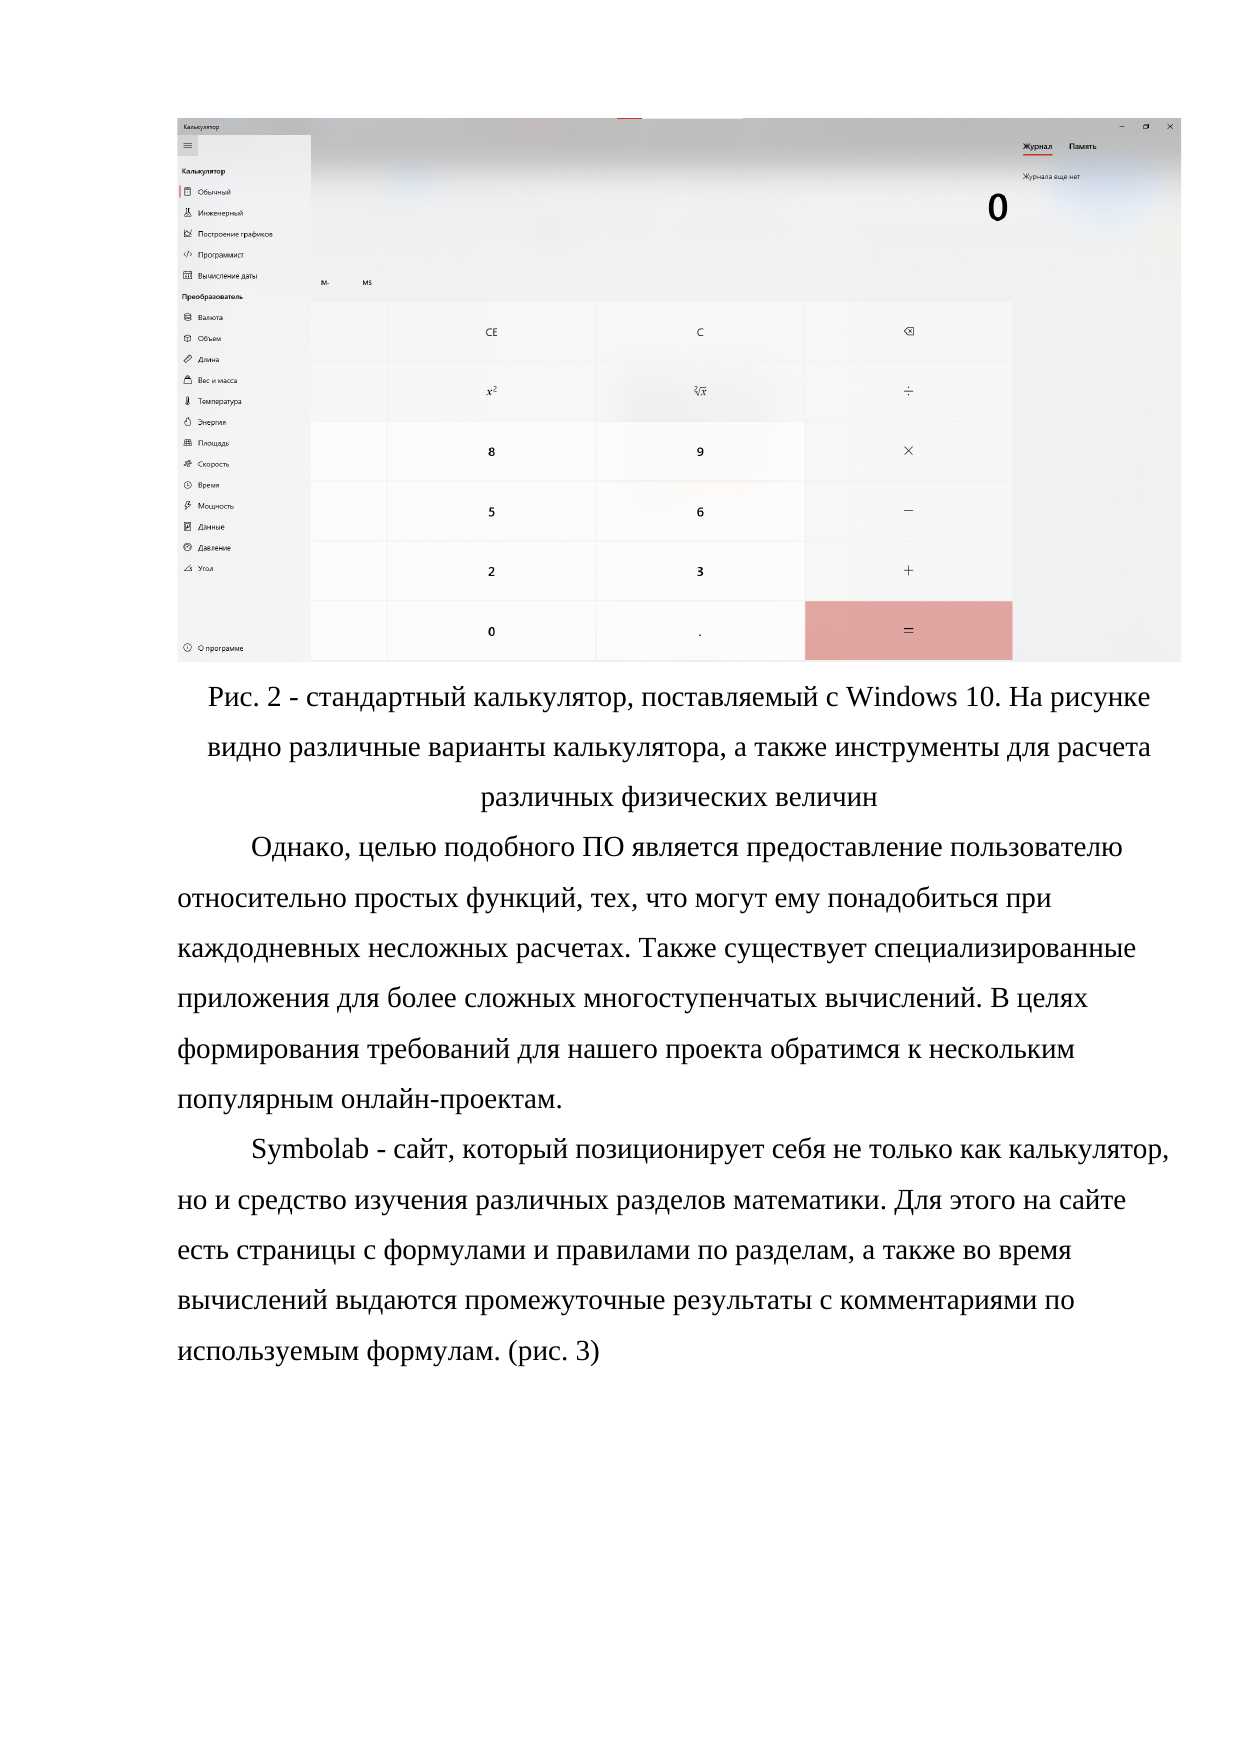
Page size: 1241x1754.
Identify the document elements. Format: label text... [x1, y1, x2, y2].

picture [177, 118, 1182, 662]
text Однако, целью подобного ПО является предоставление пользователю относительно простых функций, тех, что могут ему понадобиться при каждодневных несложных расчетах. Также существует специализированные приложения для более сложных многоступенчатых вычислений. В целях формирования требований для нашего проекта обратимся к нескольким популярным онлайн-проектам. [177, 829, 1181, 1115]
text Symbolab - сайт, который позиционирует себя не только как калькулятор, но и средство изучения различных разделов математики. Для этого на сайте есть страницы с формулами и правилами по разделам, а также во время вычислений выдаются промежуточные результаты с комментариями по используемым формулам. (рис. 3) [177, 1131, 1181, 1366]
text Рис. 2 - стандартный калькулятор, поставляемый с Windows 10. На рисунке видно различные варианты калькулятора, а также инструменты для расчета различных физических величин [177, 679, 1181, 813]
